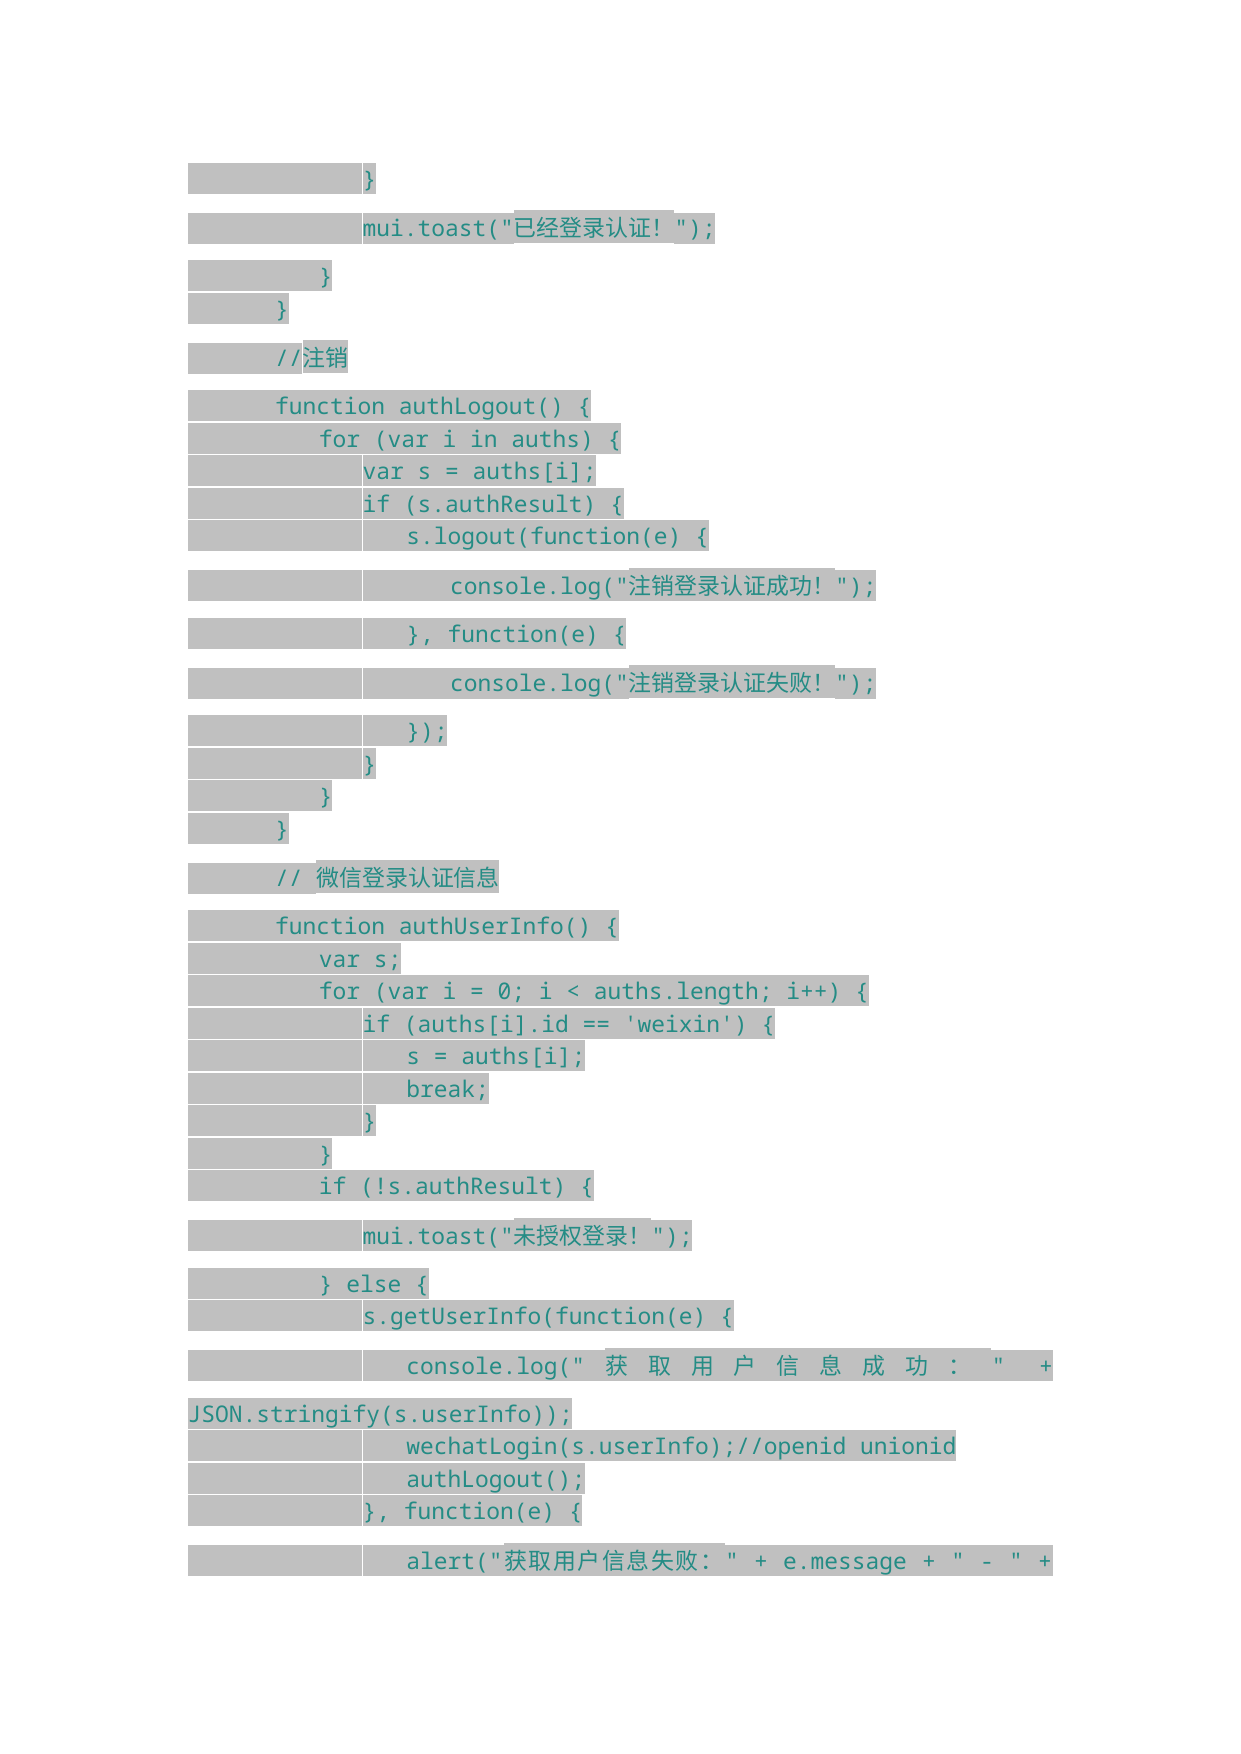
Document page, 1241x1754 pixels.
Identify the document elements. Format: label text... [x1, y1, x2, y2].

text s.getUserInfo(function(e) { [187, 1299, 1053, 1332]
text console.log("获取用户信息成功：" + JSON.stringify(s.userInfo)); [187, 1332, 1053, 1429]
text s = auths[i]; [187, 1039, 1053, 1072]
text mui.toast("未授权登录！"); [187, 1202, 1053, 1267]
text if (s.authResult) { [187, 487, 1053, 519]
text } [187, 292, 1053, 324]
text } else { [187, 1267, 1053, 1299]
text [187, 1527, 1053, 1592]
text function authUserInfo() { [187, 909, 1053, 942]
text } [187, 779, 1053, 812]
text }); [187, 714, 1053, 747]
text if (!s.authResult) { [187, 1169, 1053, 1202]
text authLogout(); [187, 1462, 1053, 1494]
text var s; [187, 942, 1053, 974]
text break; [187, 1072, 1053, 1104]
text } [187, 812, 1053, 844]
text console.log("注销登录认证成功！"); [187, 552, 1053, 617]
text function authLogout() { [187, 389, 1053, 422]
text for (var i in auths) { [187, 422, 1053, 454]
text console.log("注销登录认证失败！"); [187, 649, 1053, 714]
text }, function(e) { [187, 617, 1053, 649]
text } [187, 1104, 1053, 1137]
text } [187, 1137, 1053, 1169]
text //注销 [187, 324, 1053, 389]
text }, function(e) { [187, 1494, 1053, 1527]
text } [187, 162, 1053, 194]
text s.logout(function(e) { [187, 519, 1053, 552]
text for (var i = 0; i < auths.length; i++) { [187, 974, 1053, 1007]
text mui.toast("已经登录认证！"); [187, 194, 1053, 259]
text if (auths[i].id == 'weixin') { [187, 1007, 1053, 1039]
text var s = auths[i]; [187, 454, 1053, 487]
text } [187, 747, 1053, 779]
text // 微信登录认证信息 [187, 844, 1053, 909]
text wechatLogin(s.userInfo);//openid unionid [187, 1429, 1053, 1462]
text } [187, 259, 1053, 292]
